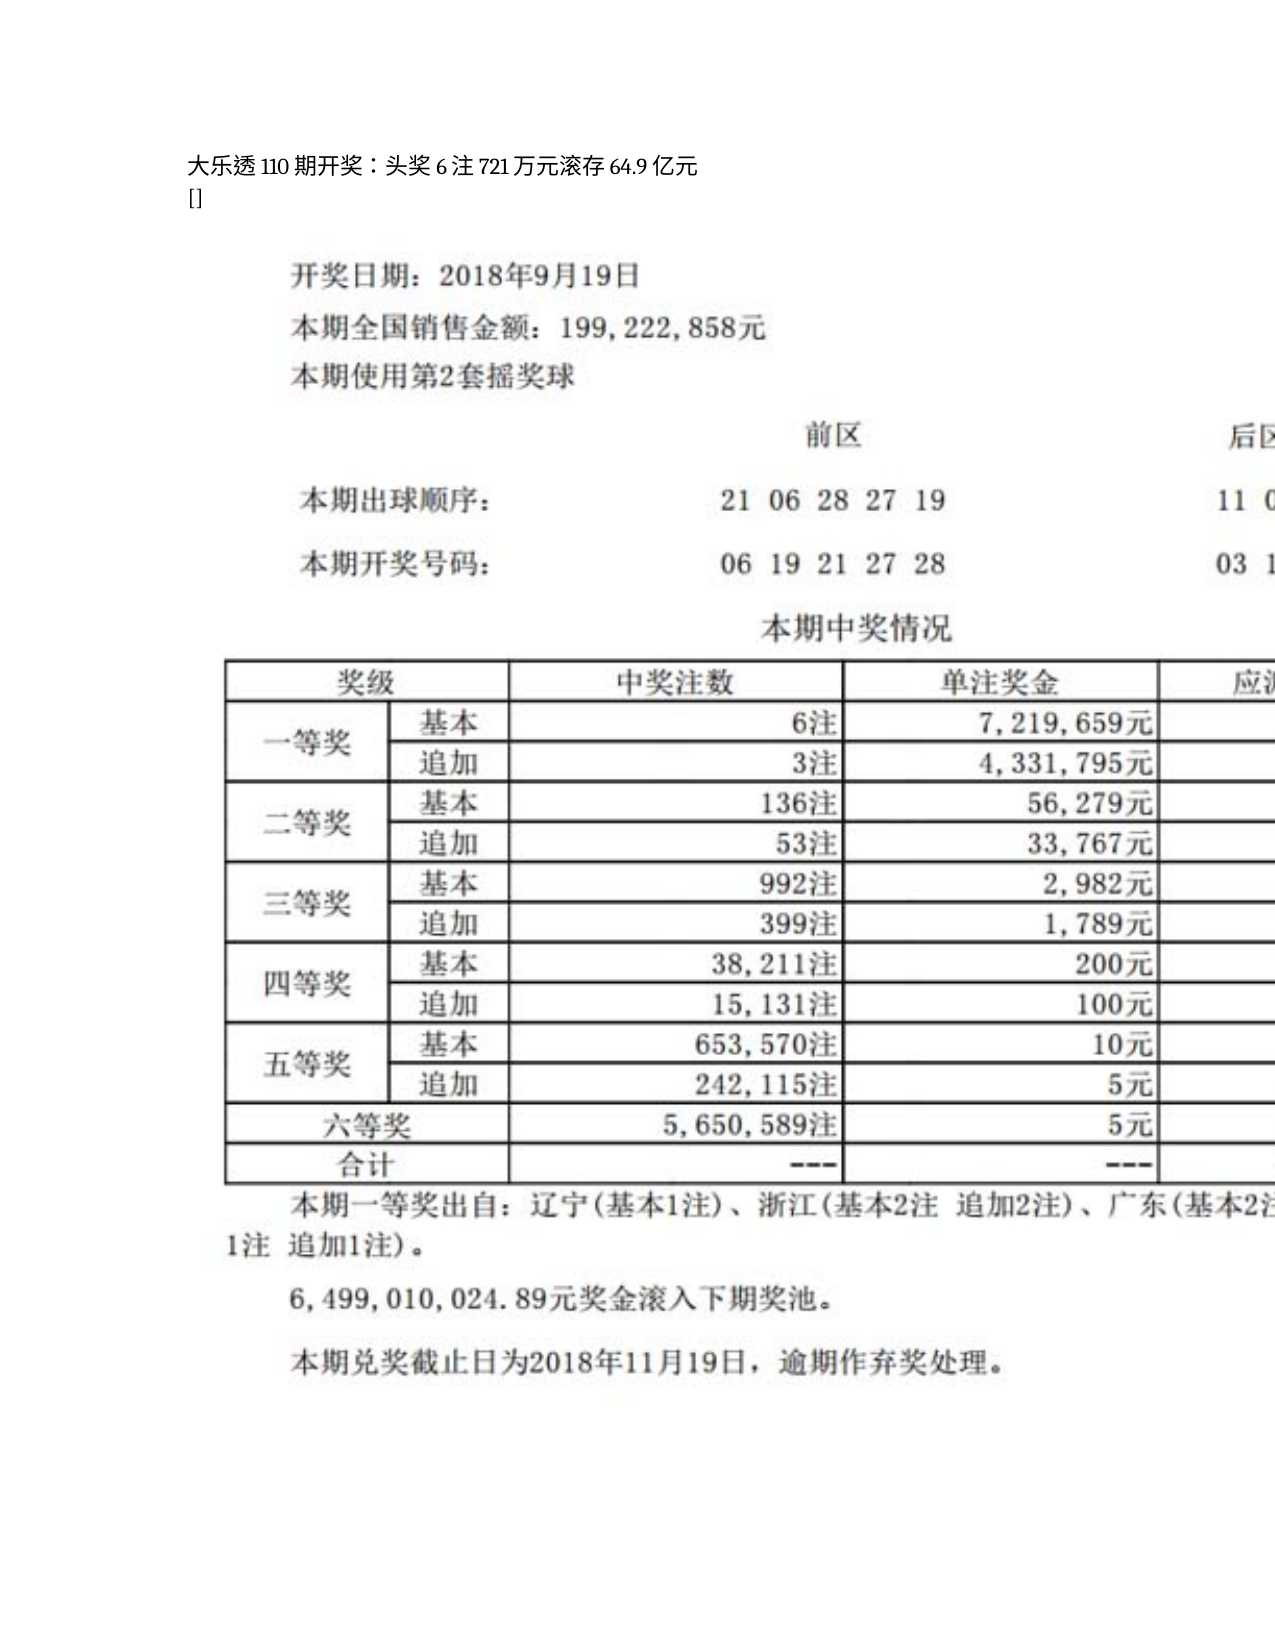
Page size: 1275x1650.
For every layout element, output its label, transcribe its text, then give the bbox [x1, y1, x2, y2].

picture [206, 236, 1275, 1403]
text 大乐透110期开奖：头奖6注721万元滚存64.9亿元 [] [187, 150, 1087, 211]
